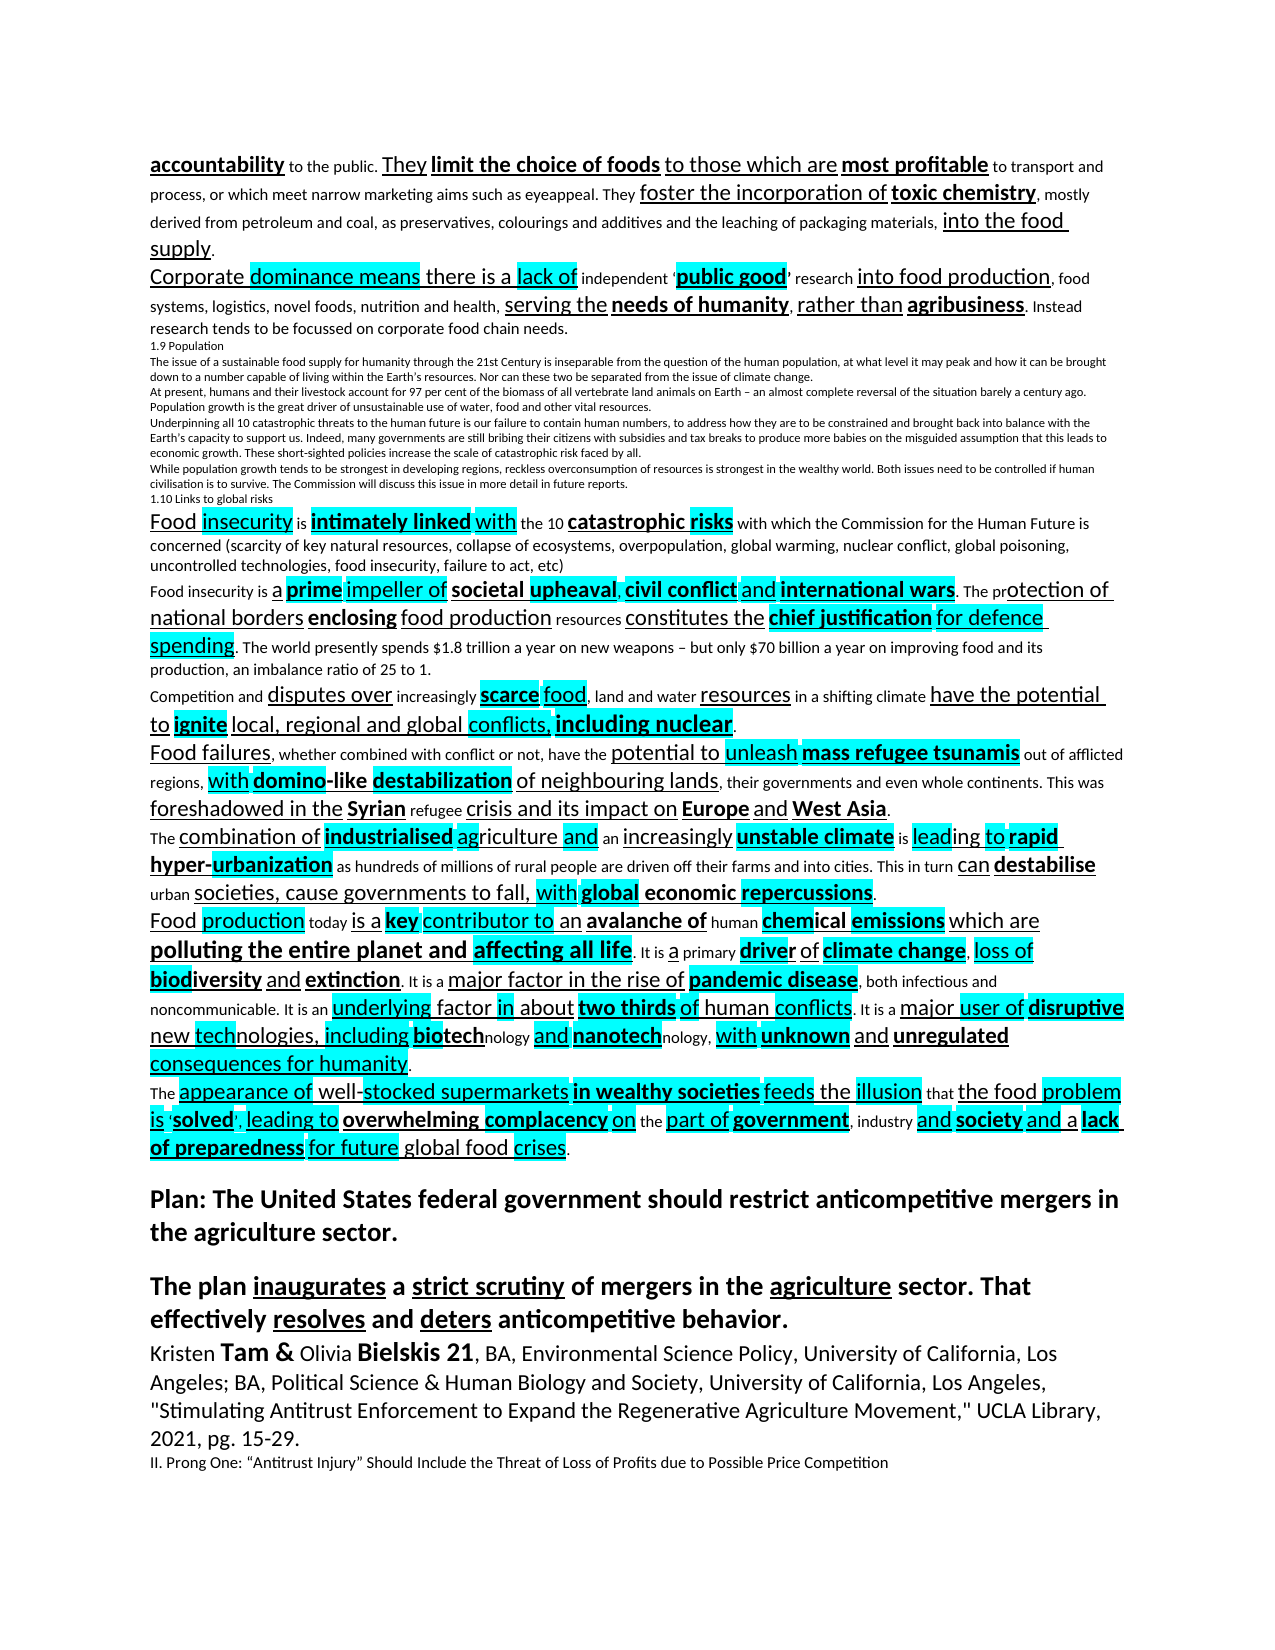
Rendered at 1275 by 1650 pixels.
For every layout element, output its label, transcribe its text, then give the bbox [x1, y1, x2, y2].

text Food failures, whether combined with conflict or not, have the potential to unleash mass refugee tsunamis out of afflicted regions, with domino-like destabilization of neighbouring lands, their governments and even whole continents. This was foreshadowed in the Syrian refugee crisis and its impact on Europe and West Asia. [150, 738, 1125, 822]
text II. Prong One: “Antitrust Injury” Should Include the Threat of Loss of Profits due to Possible Price Competition [150, 1452, 1125, 1472]
text Food insecurity is intimately linked with the 10 catastrophic risks with which the Commission for the Human Future is concerned (scarcity of key natural resources, collapse of ecosystems, overpopulation, global warming, nuclear conflict, global poisoning, uncontrolled technologies, food insecurity, failure to act, etc) [150, 507, 1125, 576]
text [150, 150, 1125, 262]
text 1.10 Links to global risks [150, 492, 1125, 507]
text Kristen Tam & Olivia Bielskis 21, BA, Environmental Science Policy, University of California, Los Angeles; BA, Political Science & Human Biology and Society, University of California, Los Angeles, "Stimulating Antitrust Enforcement to Expand the Regenerative Agriculture Movement," UCLA Library, 2021, pg. 15-29. [150, 1335, 1125, 1452]
text The issue of a sustainable food supply for humanity through the 21st Century is inseparable from the question of the human population, at what level it may peak and how it can be brought down to a number capable of living within the Earth’s resources. Nor can these two be separated from the issue of climate change. [150, 354, 1125, 384]
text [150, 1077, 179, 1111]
text Food insecurity is a prime impeller of societal upheaval, civil conflict and international wars. The protection of national borders enclosing food production resources constitutes the chief justification for defence spending. The world presently spends $1.8 trillion a year on new weapons – but only $70 billion a year on improving food and its production, an imbalance ratio of 25 to 1. [150, 576, 1125, 680]
text Competition and disputes over increasingly scarce food, land and water resources in a shifting climate have the potential to ignite local, regional and global conflicts, including nuclear. [150, 680, 555, 738]
text Food production today is a key contributor to an avalanche of human chemical emissions which are polluting the entire planet and affecting all life. It is a primary driver of climate change, loss of biodiversity and extinction. It is a major factor in the rise of pandemic disease, both infectious and noncommunicable. It is an underlying factor in about two thirds of human conflicts. It is a major user of disruptive new technologies, including biotechnology and nanotechnology, with unknown and unregulated consequences for humanity. [150, 907, 1125, 1077]
subtitle Plan: The United States federal government should restrict anticompetitive mergers in the agriculture sector. [150, 1182, 1125, 1248]
text 1.9 Population [150, 338, 1125, 354]
text Corporate dominance means there is a lack of independent ‘public good’ research into food production, food systems, logistics, novel foods, nutrition and health, serving the needs of humanity, rather than agribusiness. Instead research tends to be focussed on corporate food chain needs. [150, 262, 1125, 338]
subtitle The plan inaugurates a strict scrutiny of mergers in the agriculture sector. That effectively resolves and deters anticompetitive behavior. [150, 1269, 1125, 1335]
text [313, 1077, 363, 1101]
text While population growth tends to be strongest in developing regions, reckless overconsumption of resources is strongest in the wealthy world. Both issues need to be controlled if human civilisation is to survive. The Commission will discuss this issue in more detail in future reports. [150, 461, 1125, 492]
text Competition and disputes over increasingly scarce food, land and water resources in a shifting climate have the potential to ignite local, regional and global conflicts, including nuclear. [587, 680, 1125, 738]
text The combination of industrialised agriculture and an increasingly unstable climate is leading to rapid hyper-urbanization as hundreds of millions of rural people are driven off their farms and into cities. This in turn can destabilise urban societies, cause governments to fall, with global economic repercussions. [150, 822, 1125, 907]
text Underpinning all 10 catastrophic threats to the human future is our failure to contain human numbers, to address how they are to be constrained and brought back into balance with the Earth’s capacity to support us. Indeed, many governments are still bribing their citizens with subsidies and tax breaks to produce more babies on the misguided assumption that this leads to economic growth. These short-sighted policies increase the scale of catastrophic risk faced by all. [150, 415, 1125, 461]
text At present, humans and their livestock account for 97 per cent of the biomass of all vertebrate land animals on Earth – an almost complete reversal of the situation barely a century ago. Population growth is the great driver of unsustainable use of water, food and other vital resources. [150, 384, 1125, 415]
text The appearance of well-stocked supermarkets in wealthy societies feeds the illusion that the food problem is ‘solved’, leading to overwhelming complacency on the part of government, industry and society and a lack of preparedness for future global food crises. [566, 1077, 1125, 1161]
